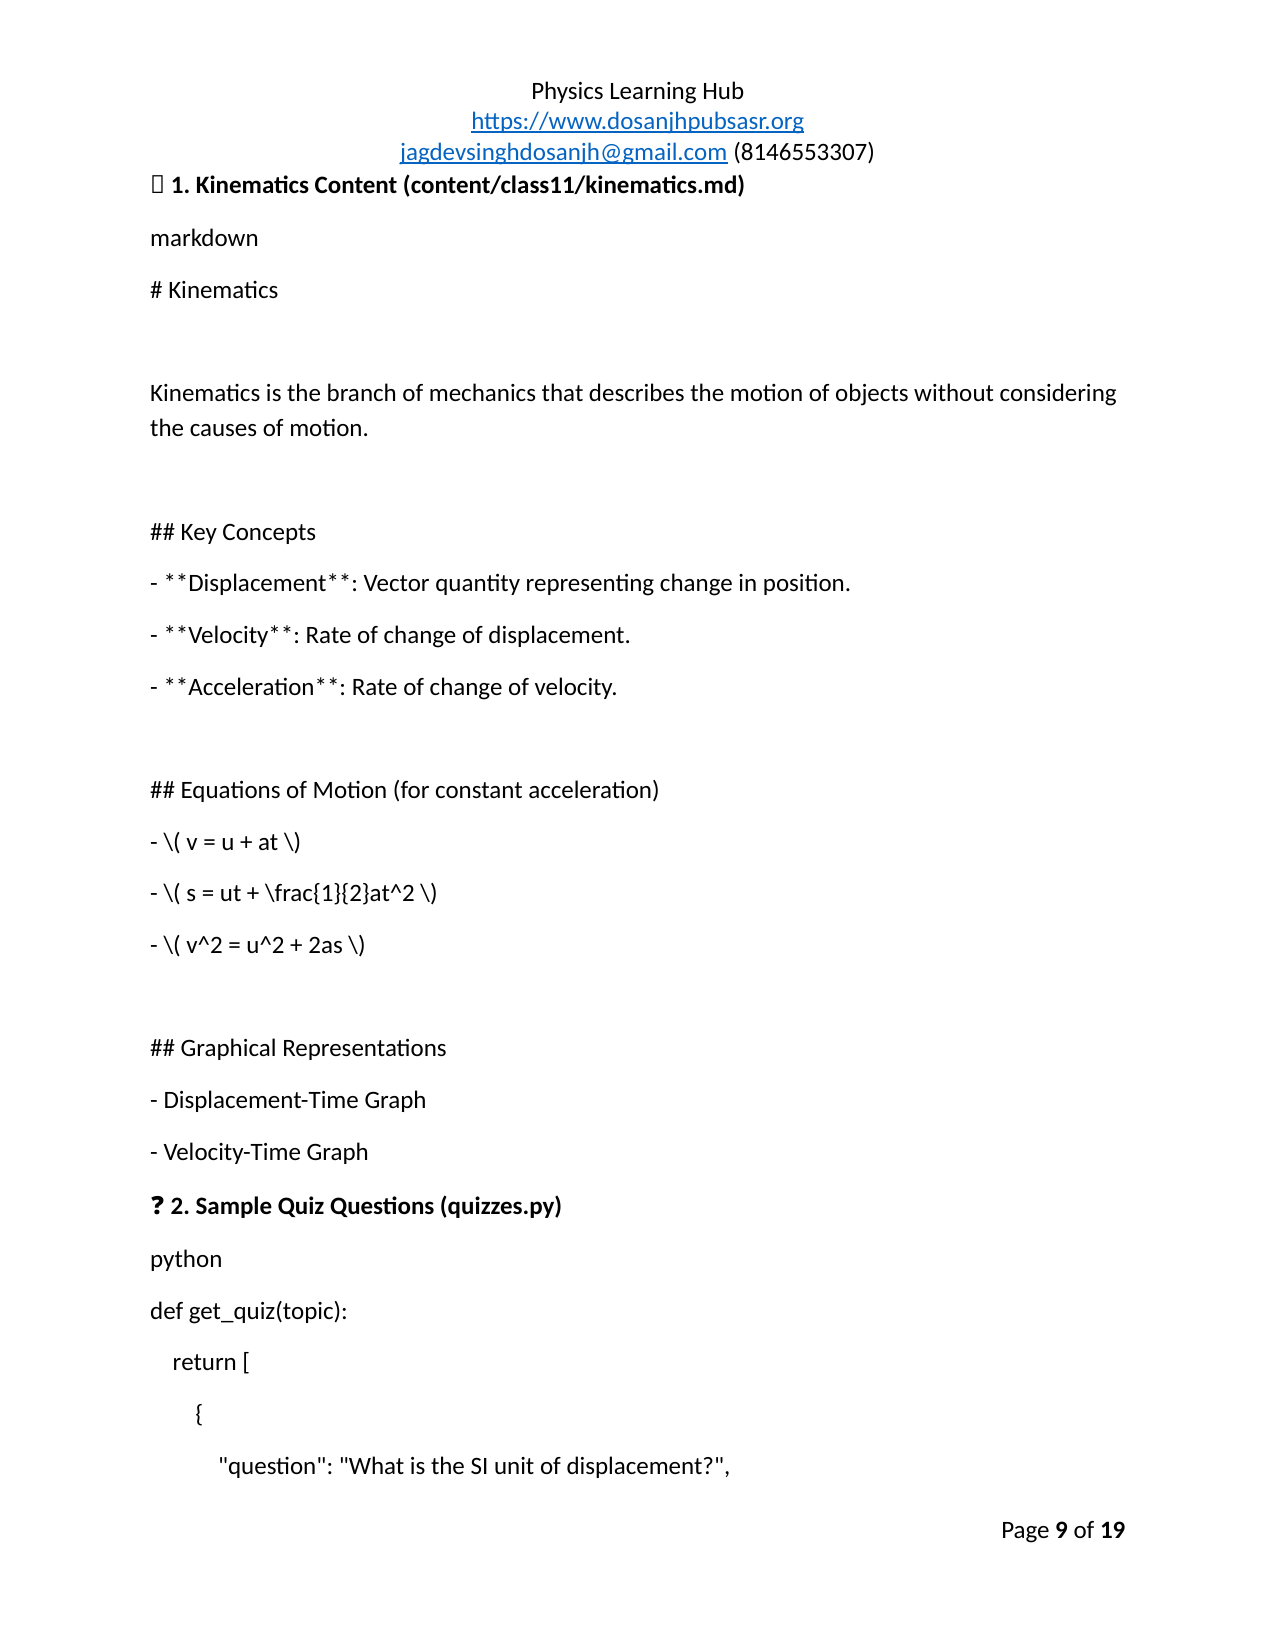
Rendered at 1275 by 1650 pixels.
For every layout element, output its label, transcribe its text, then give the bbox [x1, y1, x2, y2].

text - Velocity-Time Graph [150, 1136, 1125, 1166]
text - **Displacement**: Vector quantity representing change in position. [150, 567, 1125, 598]
text - Displacement-Time Graph [150, 1084, 1125, 1114]
text - \( v^2 = u^2 + 2as \) [150, 929, 1125, 959]
text - **Velocity**: Rate of change of displacement. [150, 619, 1125, 649]
text "question": "What is the SI unit of displacement?", [150, 1450, 1125, 1480]
text return [ [150, 1347, 1125, 1377]
text ❓ 2. Sample Quiz Questions (quizzes.py) [150, 1187, 1125, 1221]
text Kinematics is the branch of mechanics that describes the motion of objects without considering the causes of motion. [150, 377, 1125, 443]
text 🧠 1. Kinematics Content (content/class11/kinematics.md) [150, 167, 1125, 201]
text ## Key Concepts [150, 516, 1125, 546]
text python [150, 1243, 1125, 1274]
text - \( s = ut + \frac{1}{2}at^2 \) [150, 877, 1125, 908]
text ## Equations of Motion (for constant acceleration) [150, 774, 1125, 804]
text markdown [150, 222, 1125, 253]
text - **Acceleration**: Rate of change of velocity. [150, 671, 1125, 701]
text ## Graphical Representations [150, 1032, 1125, 1063]
text # Kinematics [150, 274, 1125, 304]
text def get_quiz(topic): [150, 1295, 1125, 1325]
text - \( v = u + at \) [150, 826, 1125, 856]
text { [150, 1398, 1125, 1429]
